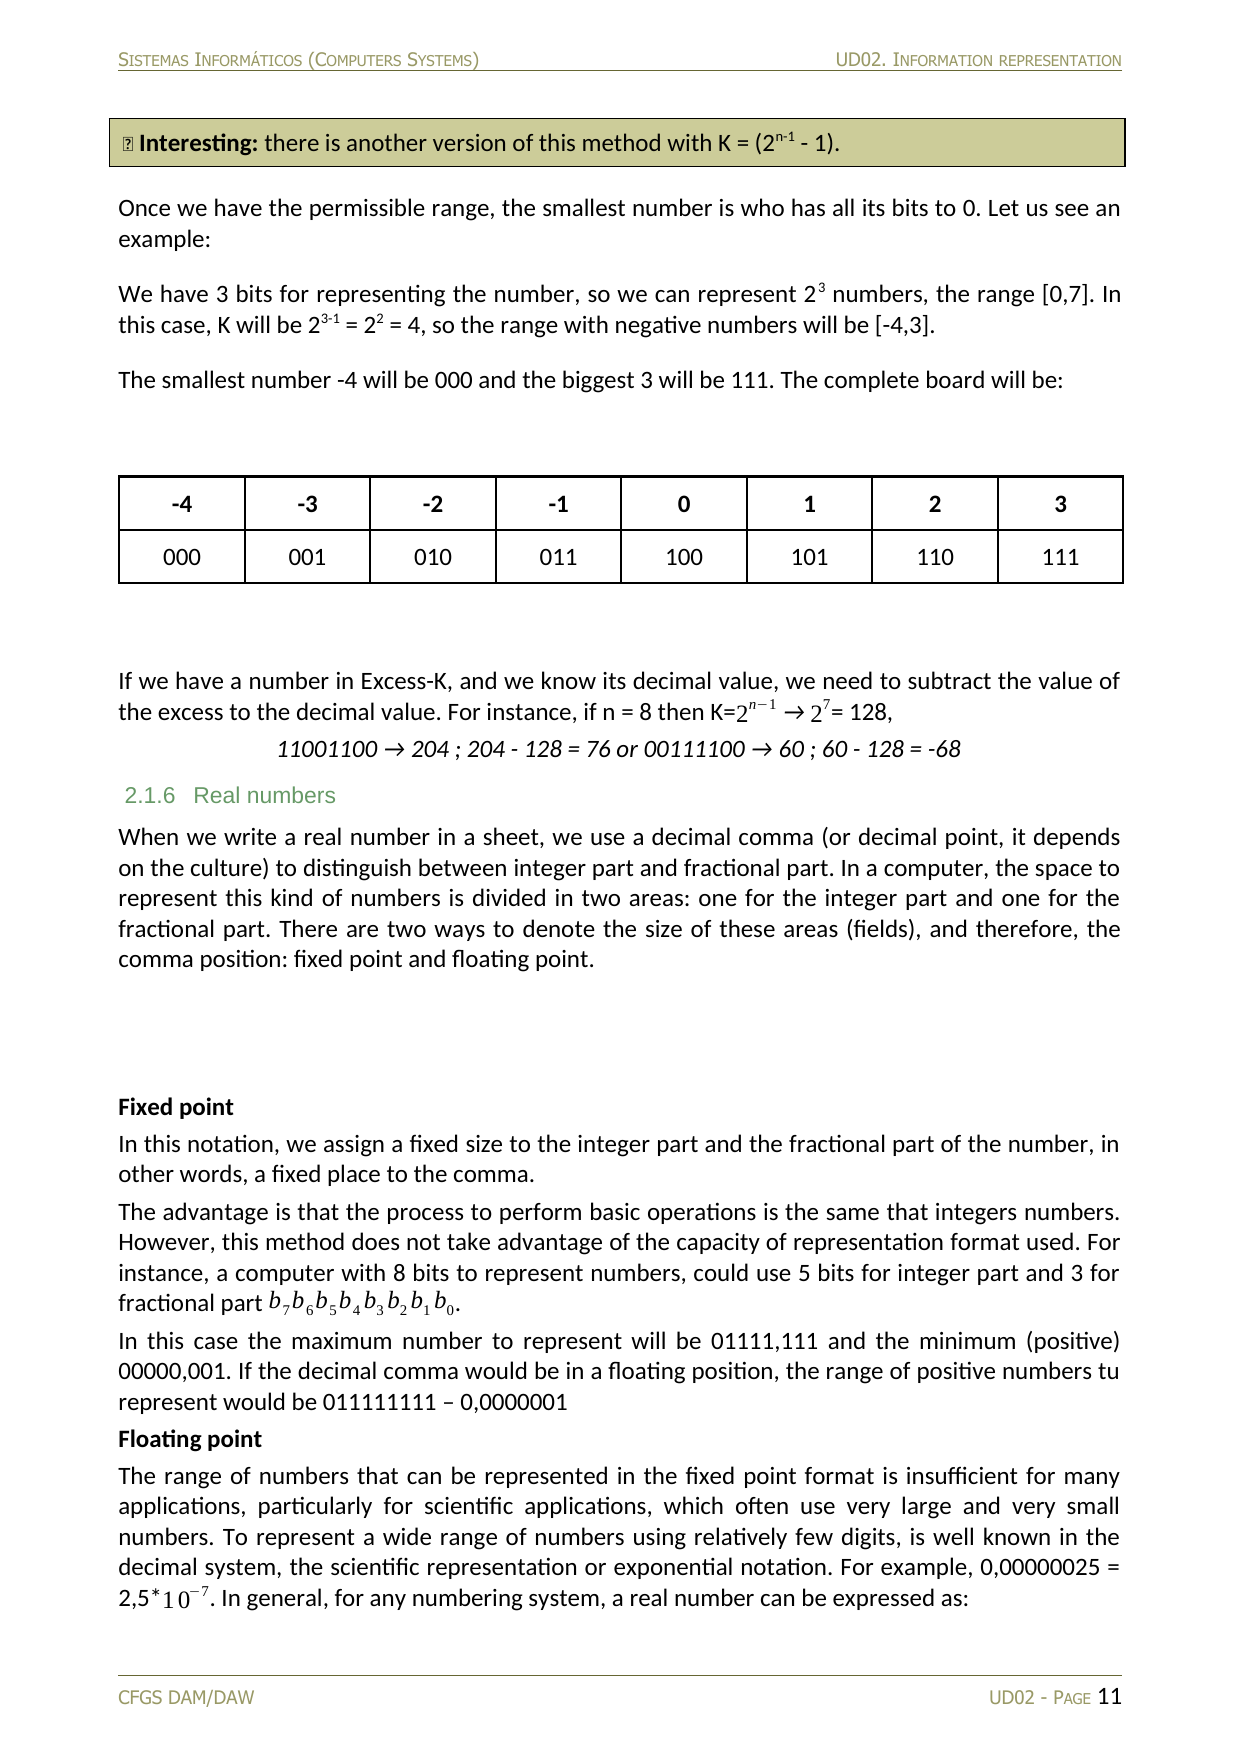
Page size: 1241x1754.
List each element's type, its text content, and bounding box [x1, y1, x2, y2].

text 11001100 → 204 ; 204 - 128 = 76 or 00111100 → 60 ; 60 - 128 = -68 [118, 733, 1122, 763]
text Fixed point [118, 1091, 1122, 1122]
table_header -1 [497, 478, 620, 529]
table_cell 001 [246, 531, 369, 582]
text Once we have the permissible range, the smallest number is who has all its bits to 0. Let us see an example: [118, 192, 1122, 253]
text Floating point [118, 1423, 1122, 1453]
table_cell 110 [873, 531, 997, 582]
text In this case the maximum number to represent will be 01111,111 and the minimum (positive) 00000,001. If the decimal comma would be in a floating position, the range of positive numbers tu represent would be 011111111 – 0,0000001 [118, 1325, 1122, 1417]
table_cell 000 [120, 531, 244, 582]
table_cell 101 [748, 531, 871, 582]
subtitle Real numbers [118, 782, 1122, 809]
text 💬 Interesting: there is another version of this method with K = (2n-1 - 1). [110, 119, 1124, 166]
text When we write a real number in a sheet, we use a decimal comma (or decimal point, it depends on the culture) to distinguish between integer part and fractional part. In a computer, the space to represent this kind of numbers is divided in two areas: one for the integer part and one for the fractional part. There are two ways to denote the size of these areas (fields), and therefore, the comma position: fixed point and floating point. [118, 821, 1122, 974]
table_cell 111 [999, 531, 1122, 582]
table_header 3 [999, 478, 1122, 529]
table_header 2 [873, 478, 997, 529]
table_header 1 [748, 478, 871, 529]
table_header -4 [120, 478, 244, 529]
table_cell 100 [622, 531, 746, 582]
text The smallest number -4 will be 000 and the biggest 3 will be 111. The complete board will be: [118, 364, 1122, 395]
text The range of numbers that can be represented in the fixed point format is insufficient for many applications, particularly for scientific applications, which often use very large and very small numbers. To represent a wide range of numbers using relatively few digits, is well known in the decimal system, the scientific representation or exponential notation. For example, 0,00000025 = 2,5*. In general, for any numbering system, a real number can be expressed as: [118, 1460, 1122, 1613]
table_cell 010 [371, 531, 495, 582]
table_header -3 [246, 478, 369, 529]
text The advantage is that the process to perform basic operations is the same that integers numbers. However, this method does not take advantage of the capacity of representation format used. For instance, a computer with 8 bits to represent numbers, could use 5 bits for integer part and 3 for fractional part . [118, 1196, 1122, 1318]
table_cell 011 [497, 531, 620, 582]
text In this notation, we assign a fixed size to the integer part and the fractional part of the number, in other words, a fixed place to the comma. [118, 1128, 1122, 1189]
table_header -2 [371, 478, 495, 529]
text We have 3 bits for representing the number, so we can represent 23 numbers, the range [0,7]. In this case, K will be 23-1 = 22 = 4, so the range with negative numbers will be [-4,3]. [118, 278, 1122, 339]
table_header 0 [622, 478, 746, 529]
text If we have a number in Excess-K, and we know its decimal value, we need to subtract the value of the excess to the decimal value. For instance, if n = 8 then K= → = 128, [118, 665, 1122, 727]
